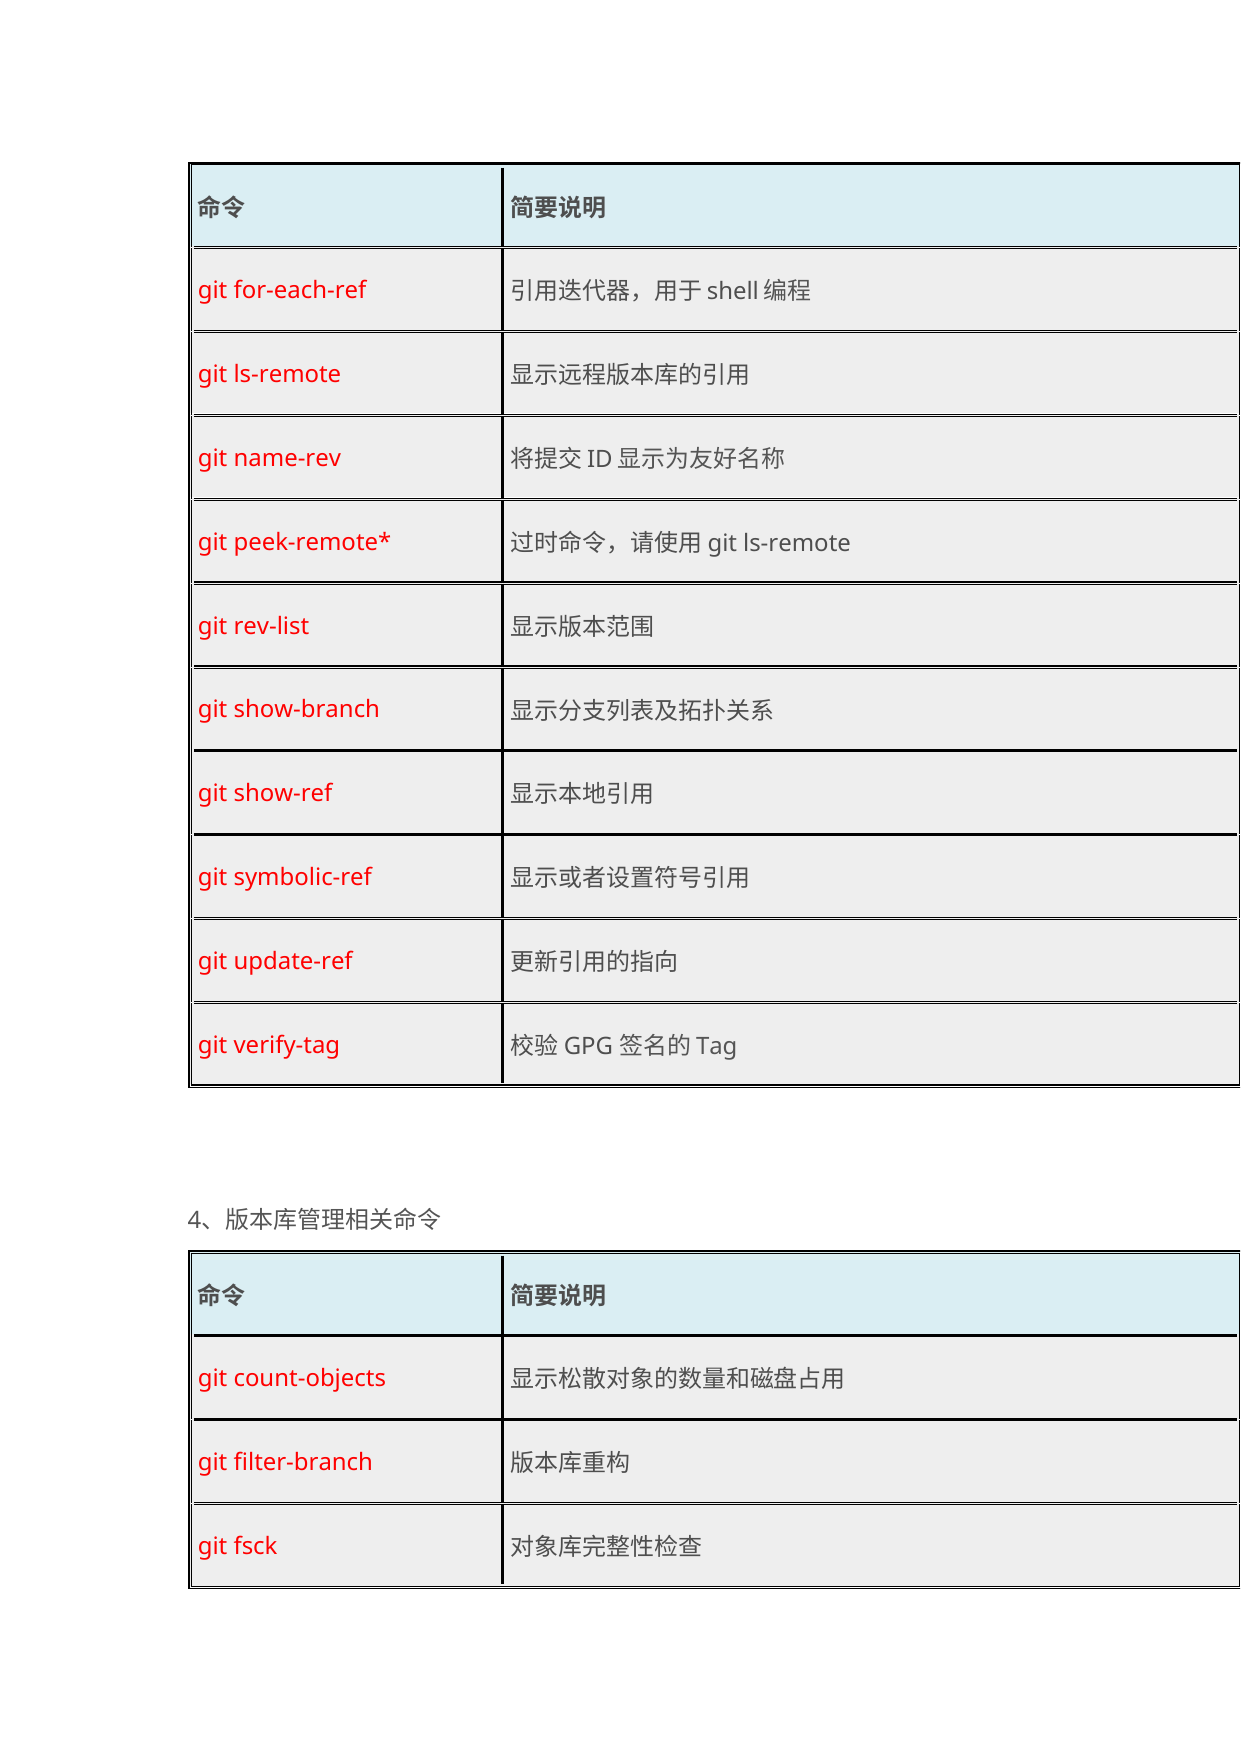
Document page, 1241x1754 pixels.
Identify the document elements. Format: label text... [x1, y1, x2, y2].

table_header 简要说明 [502, 1254, 1239, 1334]
table_cell 更新引用的指向 [502, 917, 1240, 1001]
table_cell 显示远程版本库的引用 [502, 330, 1240, 413]
table_cell git fsck [190, 1502, 502, 1586]
table_cell git symbolic-ref [190, 833, 501, 917]
table_cell 显示或者设置符号引用 [504, 833, 1240, 917]
table_cell 版本库重构 [504, 1418, 1240, 1502]
table_cell git for-each-ref [190, 246, 502, 330]
table_cell git update-ref [190, 917, 502, 1001]
table_cell 对象库完整性检查 [502, 1502, 1240, 1586]
table_cell git name-rev [192, 414, 501, 497]
text 4、版本库管理相关命令 [187, 1185, 1053, 1250]
table_cell 显示本地引用 [504, 749, 1239, 833]
table_cell 显示版本范围 [504, 581, 1239, 665]
table_cell 过时命令，请使用 git ls-remote [504, 498, 1239, 581]
table_cell git peek-remote* [192, 498, 501, 581]
table_cell git ls-remote [190, 330, 502, 413]
table_cell git verify-tag [190, 1001, 502, 1084]
table_header 命令 [192, 165, 502, 246]
table_cell 将提交ID显示为友好名称 [504, 414, 1239, 497]
table_cell 引用迭代器，用于shell编程 [502, 246, 1240, 330]
table_cell 显示松散对象的数量和磁盘占用 [504, 1334, 1239, 1418]
table_cell git count-objects [192, 1334, 501, 1418]
table_cell git filter-branch [190, 1418, 501, 1502]
table_header 简要说明 [502, 165, 1239, 246]
table_cell git show-ref [192, 749, 501, 833]
table_cell git show-branch [192, 665, 501, 749]
table_header 命令 [192, 1254, 502, 1334]
table_cell 校验 GPG 签名的Tag [502, 1001, 1240, 1084]
table_cell 显示分支列表及拓扑关系 [504, 665, 1239, 749]
table_cell git rev-list [192, 581, 501, 665]
